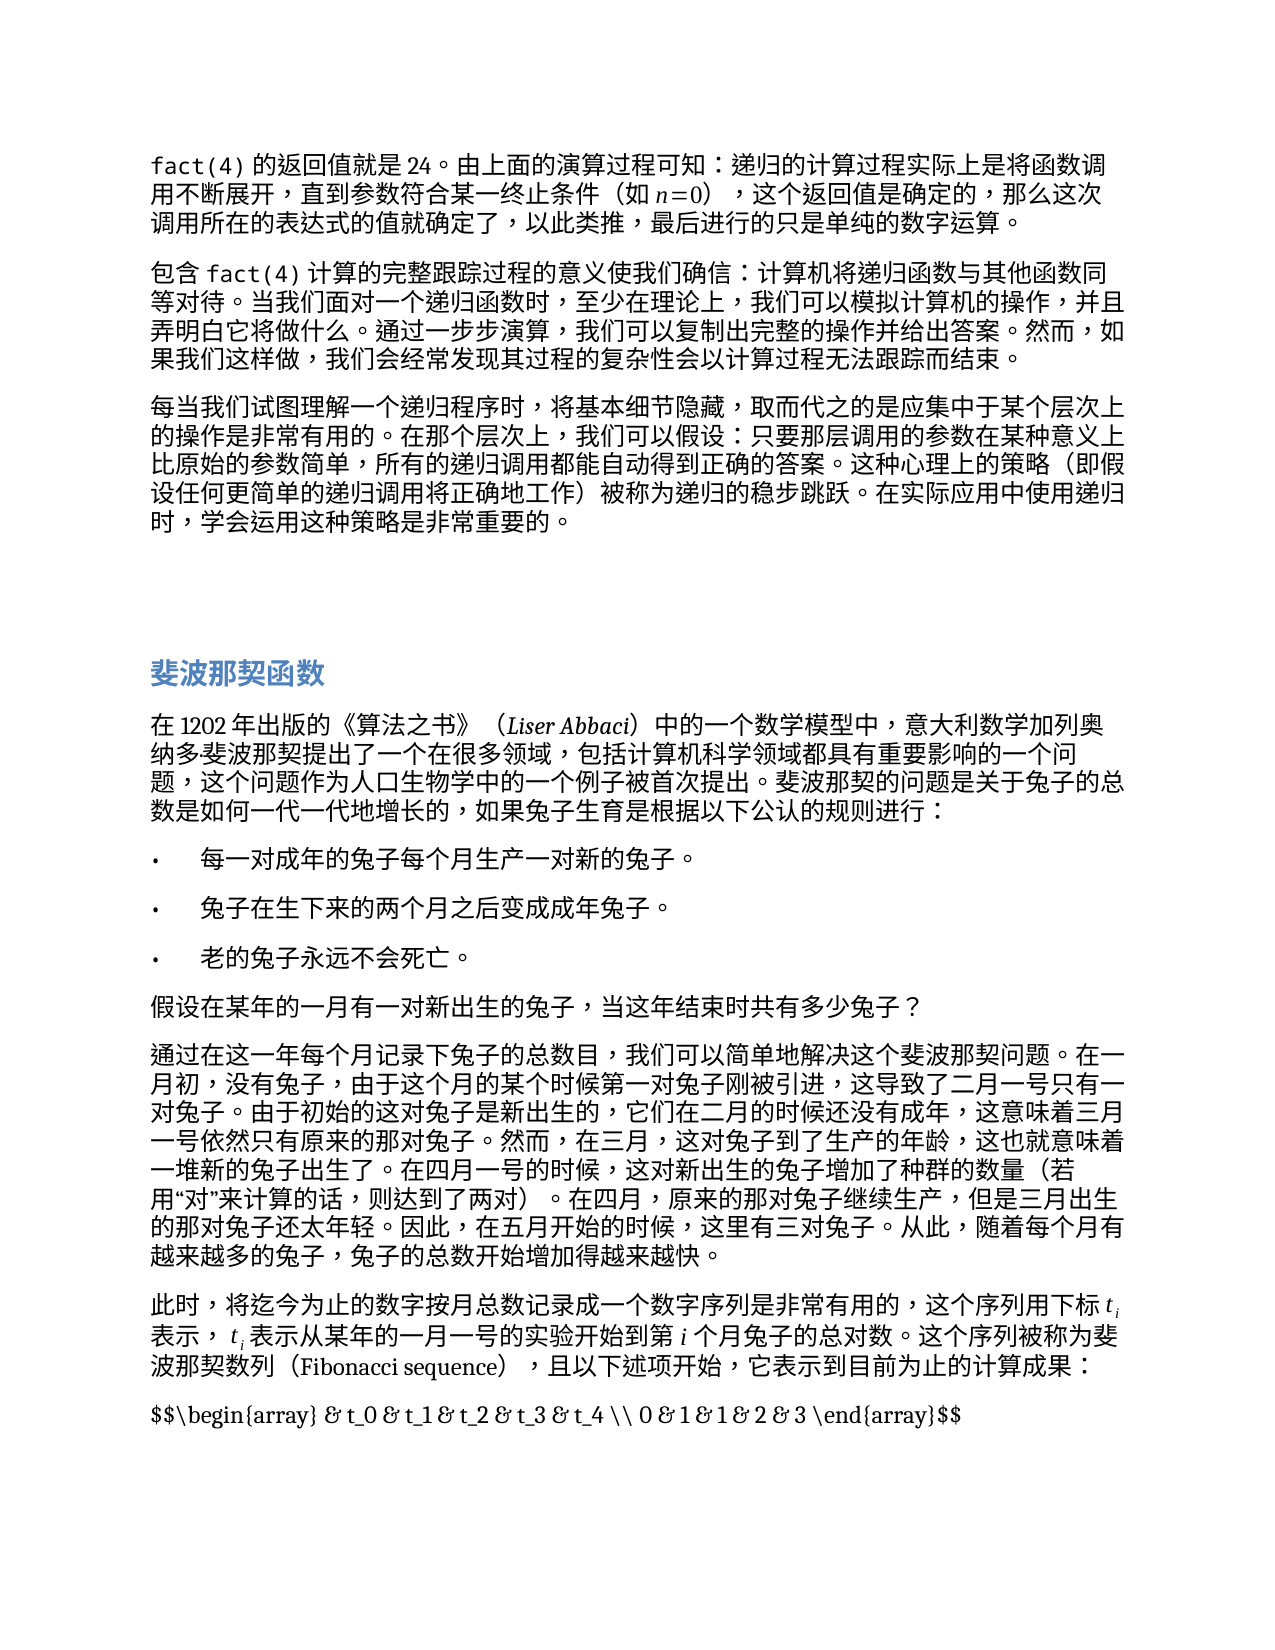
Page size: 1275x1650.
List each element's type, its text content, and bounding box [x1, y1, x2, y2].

text 在 1202 年出版的《算法之书》（Liser Abbaci）中的一个数学模型中，意大利数学加列奥纳多·斐波那契提出了一个在很多领域，包括计算机科学领域都具有重要影响的一个问题，这个问题作为人口生物学中的一个例子被首次提出。斐波那契的问题是关于兔子的总数是如何一代一代地增长的，如果兔子生育是根据以下公认的规则进行： [150, 712, 1125, 827]
text 通过在这一年每个月记录下兔子的总数目，我们可以简单地解决这个斐波那契问题。在一月初，没有兔子，由于这个月的某个时候第一对兔子刚被引进，这导致了二月一号只有一对兔子。由于初始的这对兔子是新出生的，它们在二月的时候还没有成年，这意味着三月一号依然只有原来的那对兔子。然而，在三月，这对兔子到了生产的年龄，这也就意味着一堆新的兔子出生了。在四月一号的时候，这对新出生的兔子增加了种群的数量（若用“对”来计算的话，则达到了两对）。在四月，原来的那对兔子继续生产，但是三月出生的那对兔子还太年轻。因此，在五月开始的时候，这里有三对兔子。从此，随着每个月有越来越多的兔子，兔子的总数开始增加得越来越快。 [150, 1042, 1125, 1272]
text $$\begin{array} & t_0 & t_1 & t_2 & t_3 & t_4 \\ 0 & 1 & 1 & 2 & 3 \end{array}$$ [150, 1401, 1125, 1429]
list 老的兔子永远不会死亡。 [150, 945, 1125, 973]
list 每一对成年的兔子每个月生产一对新的兔子。 [150, 846, 1125, 874]
text 假设在某年的一月有一对新出生的兔子，当这年结束时共有多少兔子？ [150, 994, 1125, 1023]
text 每当我们试图理解一个递归程序时，将基本细节隐藏，取而代之的是应集中于某个层次上的操作是非常有用的。在那个层次上，我们可以假设：只要那层调用的参数在某种意义上比原始的参数简单，所有的递归调用都能自动得到正确的答案。这种心理上的策略（即假设任何更简单的递归调用将正确地工作）被称为递归的稳步跳跃。在实际应用中使用递归时，学会运用这种策略是非常重要的。 [150, 394, 1125, 537]
list 兔子在生下来的两个月之后变成成年兔子。 [150, 895, 1125, 924]
text fact(4) 的返回值就是 24。由上面的演算过程可知：递归的计算过程实际上是将函数调用不断展开，直到参数符合某一终止条件（如 ），这个返回值是确定的，那么这次调用所在的表达式的值就确定了，以此类推，最后进行的只是单纯的数字运算。 [150, 150, 1125, 239]
text 此时，将迄今为止的数字按月总数记录成一个数字序列是非常有用的，这个序列用下标 表示， 表示从某年的一月一号的实验开始到第 个月兔子的总对数。这个序列被称为斐波那契数列（Fibonacci sequence），且以下述项开始，它表示到目前为止的计算成果： [150, 1291, 1125, 1382]
subtitle 斐波那契函数 [150, 653, 1125, 693]
text 包含 fact(4) 计算的完整跟踪过程的意义使我们确信：计算机将递归函数与其他函数同等对待。当我们面对一个递归函数时，至少在理论上，我们可以模拟计算机的操作，并且弄明白它将做什么。通过一步步演算，我们可以复制出完整的操作并给出答案。然而，如果我们这样做，我们会经常发现其过程的复杂性会以计算过程无法跟踪而结束。 [150, 257, 1125, 375]
